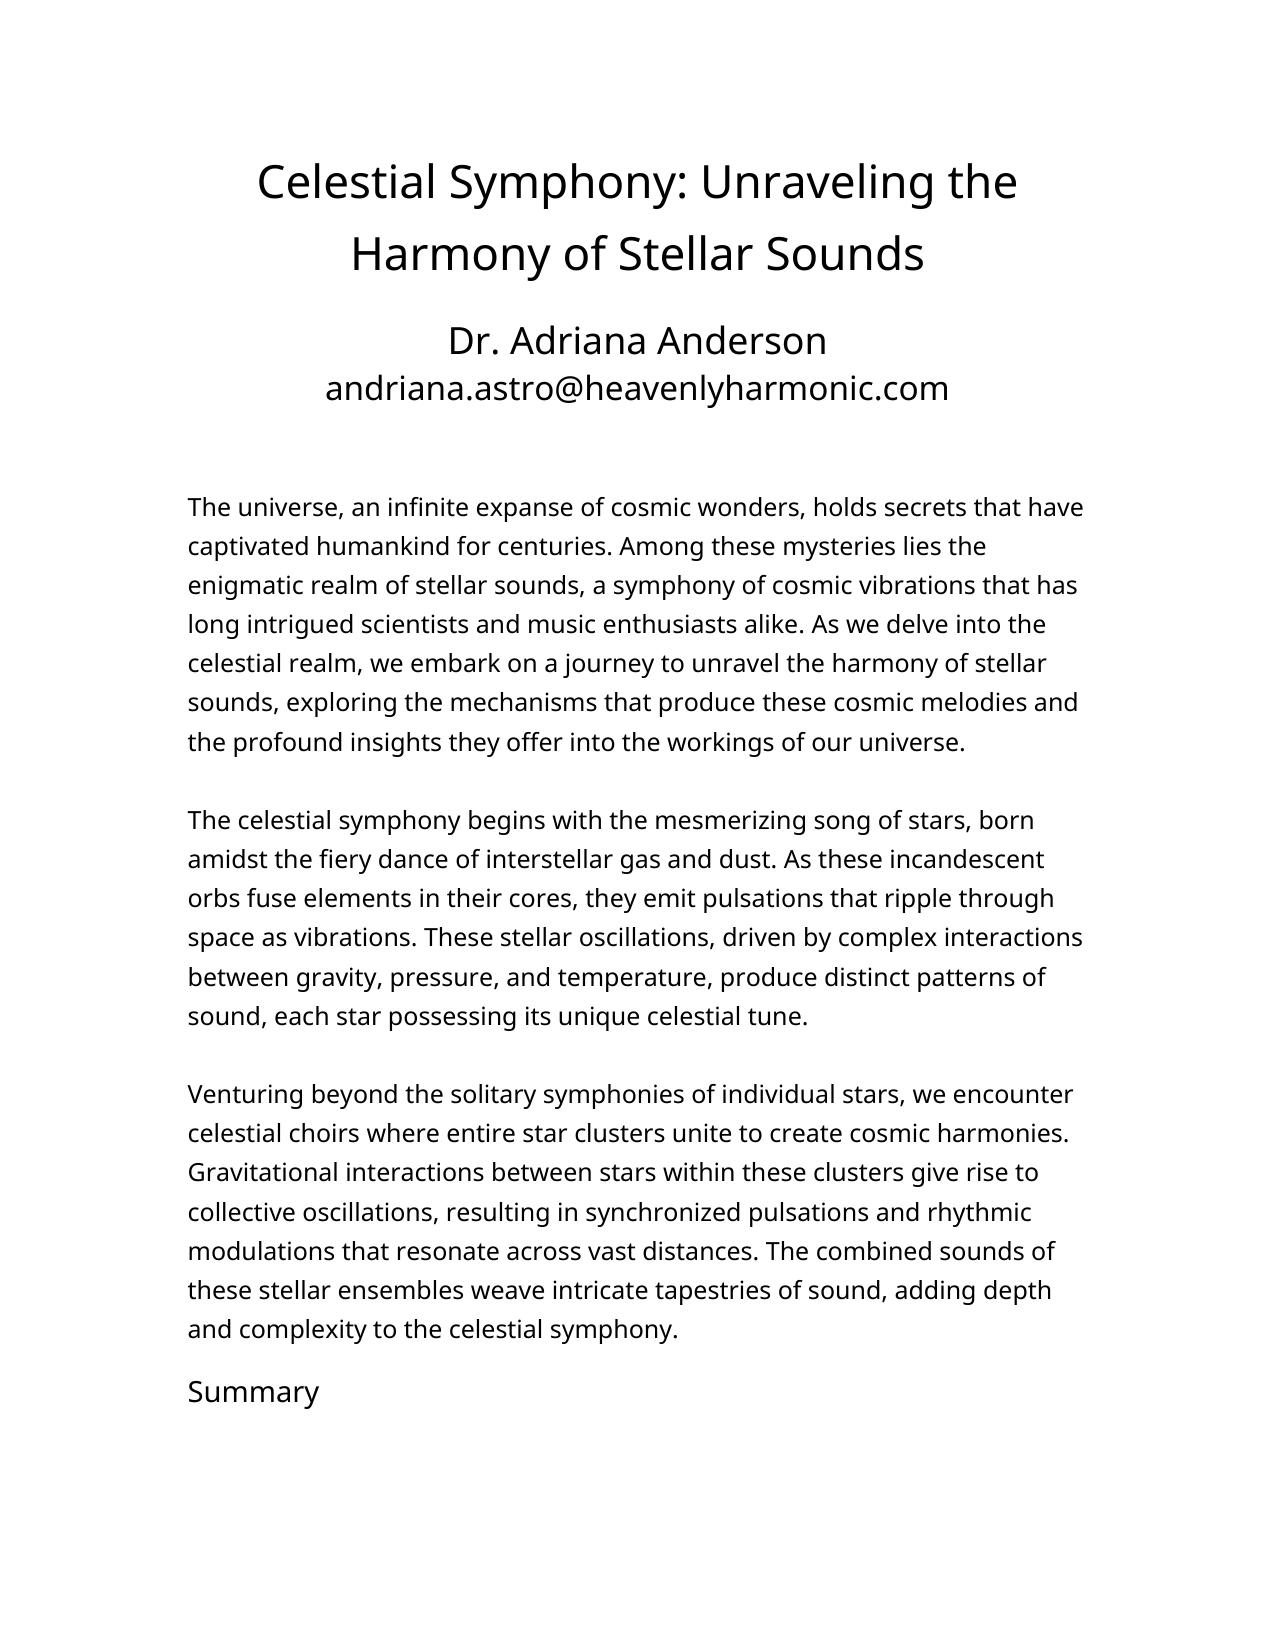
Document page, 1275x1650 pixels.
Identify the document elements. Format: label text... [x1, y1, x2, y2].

text Celestial Symphony: Unraveling the Harmony of Stellar Sounds [187, 150, 1087, 284]
text The universe, an infinite expanse of cosmic wonders, holds secrets that have captivated humankind for centuries. Among these mysteries lies the enigmatic realm of stellar sounds, a symphony of cosmic vibrations that has long intrigued scientists and music enthusiasts alike. As we delve into the celestial realm, we embark on a journey to unravel the harmony of stellar sounds, exploring the mechanisms that produce these cosmic melodies and the profound insights they offer into the workings of our universe. The celestial symphony begins with the mesmerizing song of stars, born amidst the fiery dance of interstellar gas and dust. As these incandescent orbs fuse elements in their cores, they emit pulsations that ripple through space as vibrations. These stellar oscillations, driven by complex interactions between gravity, pressure, and temperature, produce distinct patterns of sound, each star possessing its unique celestial tune. Venturing beyond the solitary symphonies of individual stars, we encounter celestial choirs where entire star clusters unite to create cosmic harmonies. Gravitational interactions between stars within these clusters give rise to collective oscillations, resulting in synchronized pulsations and rhythmic modulations that resonate across vast distances. The combined sounds of these stellar ensembles weave intricate tapestries of sound, adding depth and complexity to the celestial symphony. [187, 489, 1087, 1346]
text Summary [187, 1372, 1087, 1411]
text andriana.astro@heavenlyharmonic.com [187, 365, 1087, 411]
text Dr. Adriana Anderson [187, 314, 1087, 365]
